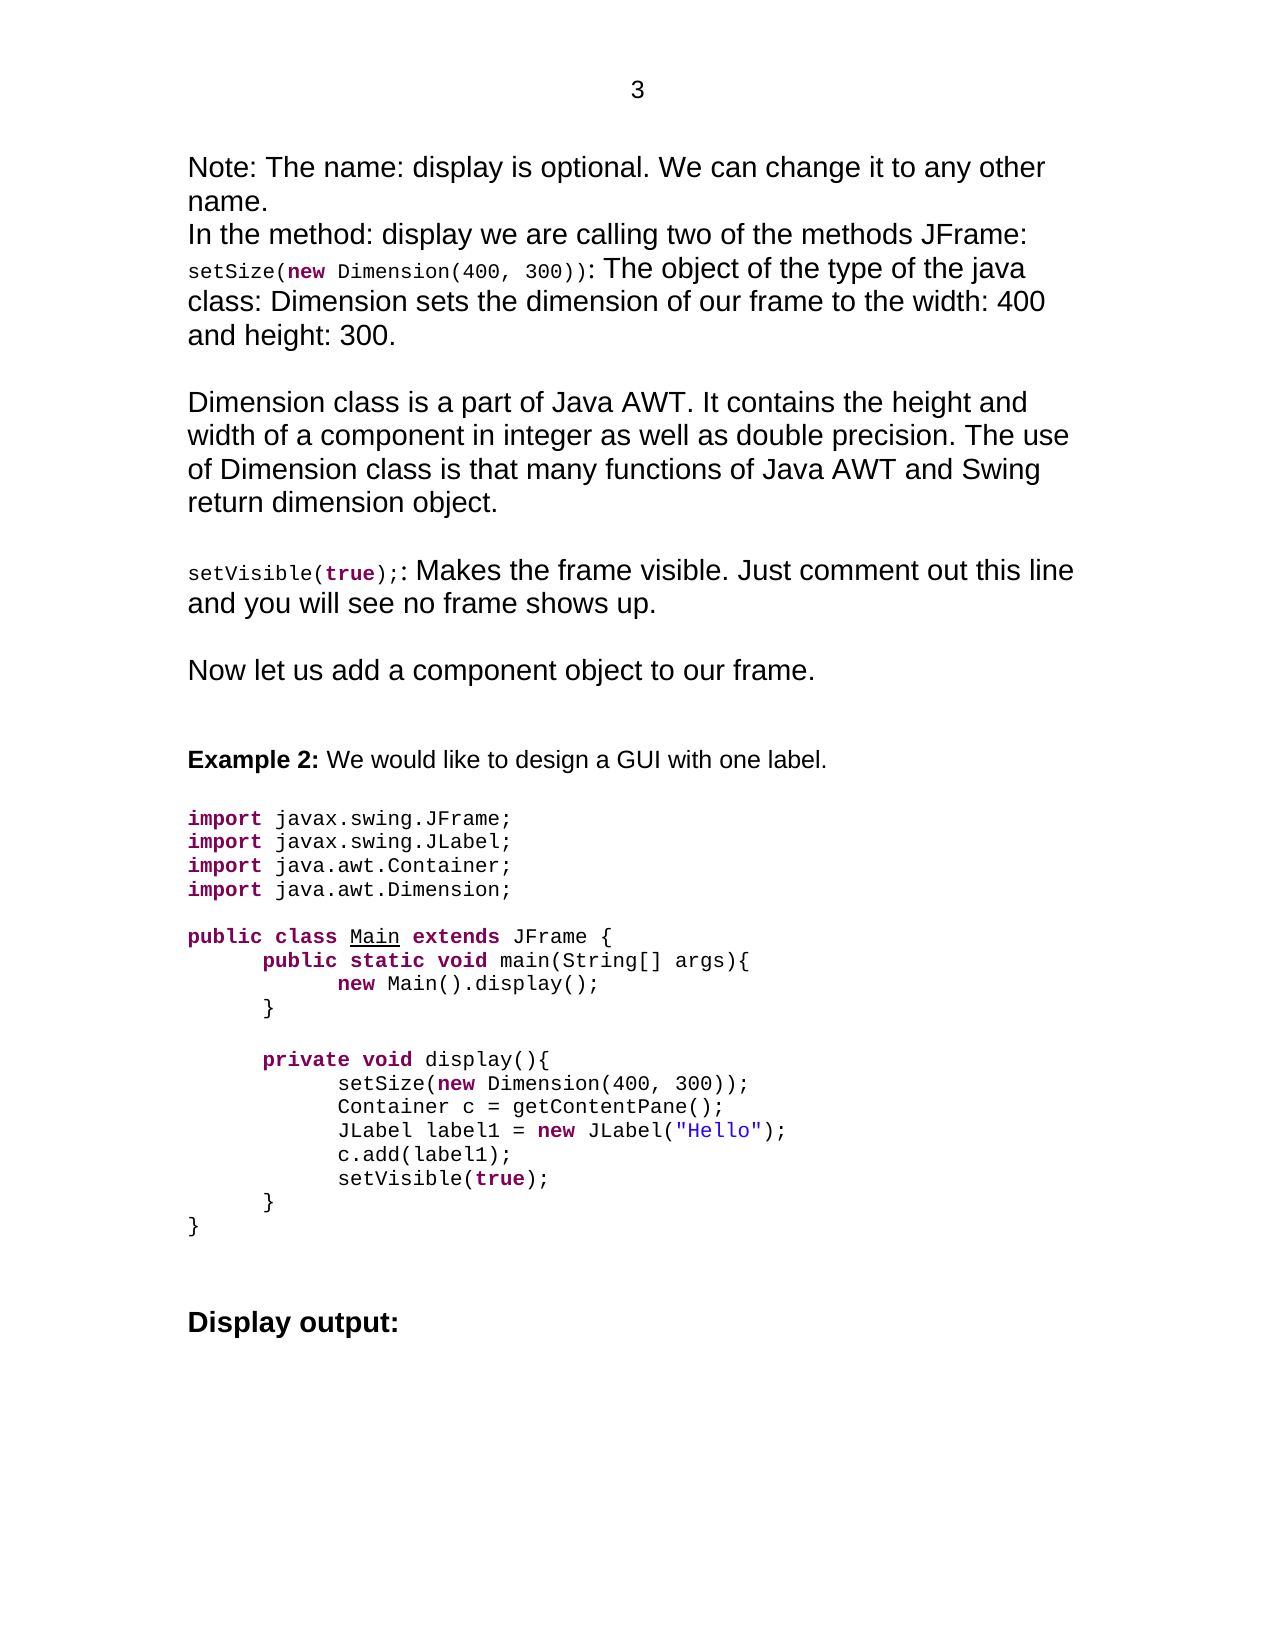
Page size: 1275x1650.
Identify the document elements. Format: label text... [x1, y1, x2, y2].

text import javax.swing.JFrame; [187, 808, 1087, 831]
text Dimension class is a part of Java AWT. It contains the height and width of a component in integer as well as double precision. The use of Dimension class is that many functions of Java AWT and Swing return dimension object. [187, 385, 1087, 519]
text import java.awt.Dimension; [187, 879, 1087, 902]
text import javax.swing.JLabel; [187, 831, 1087, 855]
text } [187, 997, 1087, 1021]
subtitle Display output: [187, 1306, 1087, 1339]
text new Main().display(); [187, 973, 1087, 997]
text c.add(label1); [187, 1144, 1087, 1167]
text setSize(new Dimension(400, 300)): The object of the type of the java class: Dimension sets the dimension of our frame to the width: 400 and height: 300. [187, 251, 1087, 351]
text setVisible(true);: Makes the frame visible. Just comment out this line and you will see no frame shows up. [187, 553, 1087, 620]
subtitle Example 2: We would like to design a GUI with one label. [187, 745, 1087, 774]
text Container c = getContentPane(); [187, 1097, 1087, 1120]
text Now let us add a component object to our frame. [187, 653, 1087, 687]
text Note: The name: display is optional. We can change it to any other name. [187, 150, 1087, 217]
text import java.awt.Container; [187, 855, 1087, 879]
text setVisible(true); [187, 1167, 1087, 1191]
text In the method: display we are calling two of the methods JFrame: [187, 217, 1087, 251]
text public class Main extends JFrame { [187, 926, 1087, 949]
text private void display(){ [187, 1049, 1087, 1073]
text JLabel label1 = new JLabel("Hello"); [187, 1120, 1087, 1144]
text public static void main(String[] args){ [187, 949, 1087, 973]
text } [187, 1191, 1087, 1215]
text } [187, 1215, 1087, 1238]
text setSize(new Dimension(400, 300)); [187, 1073, 1087, 1097]
